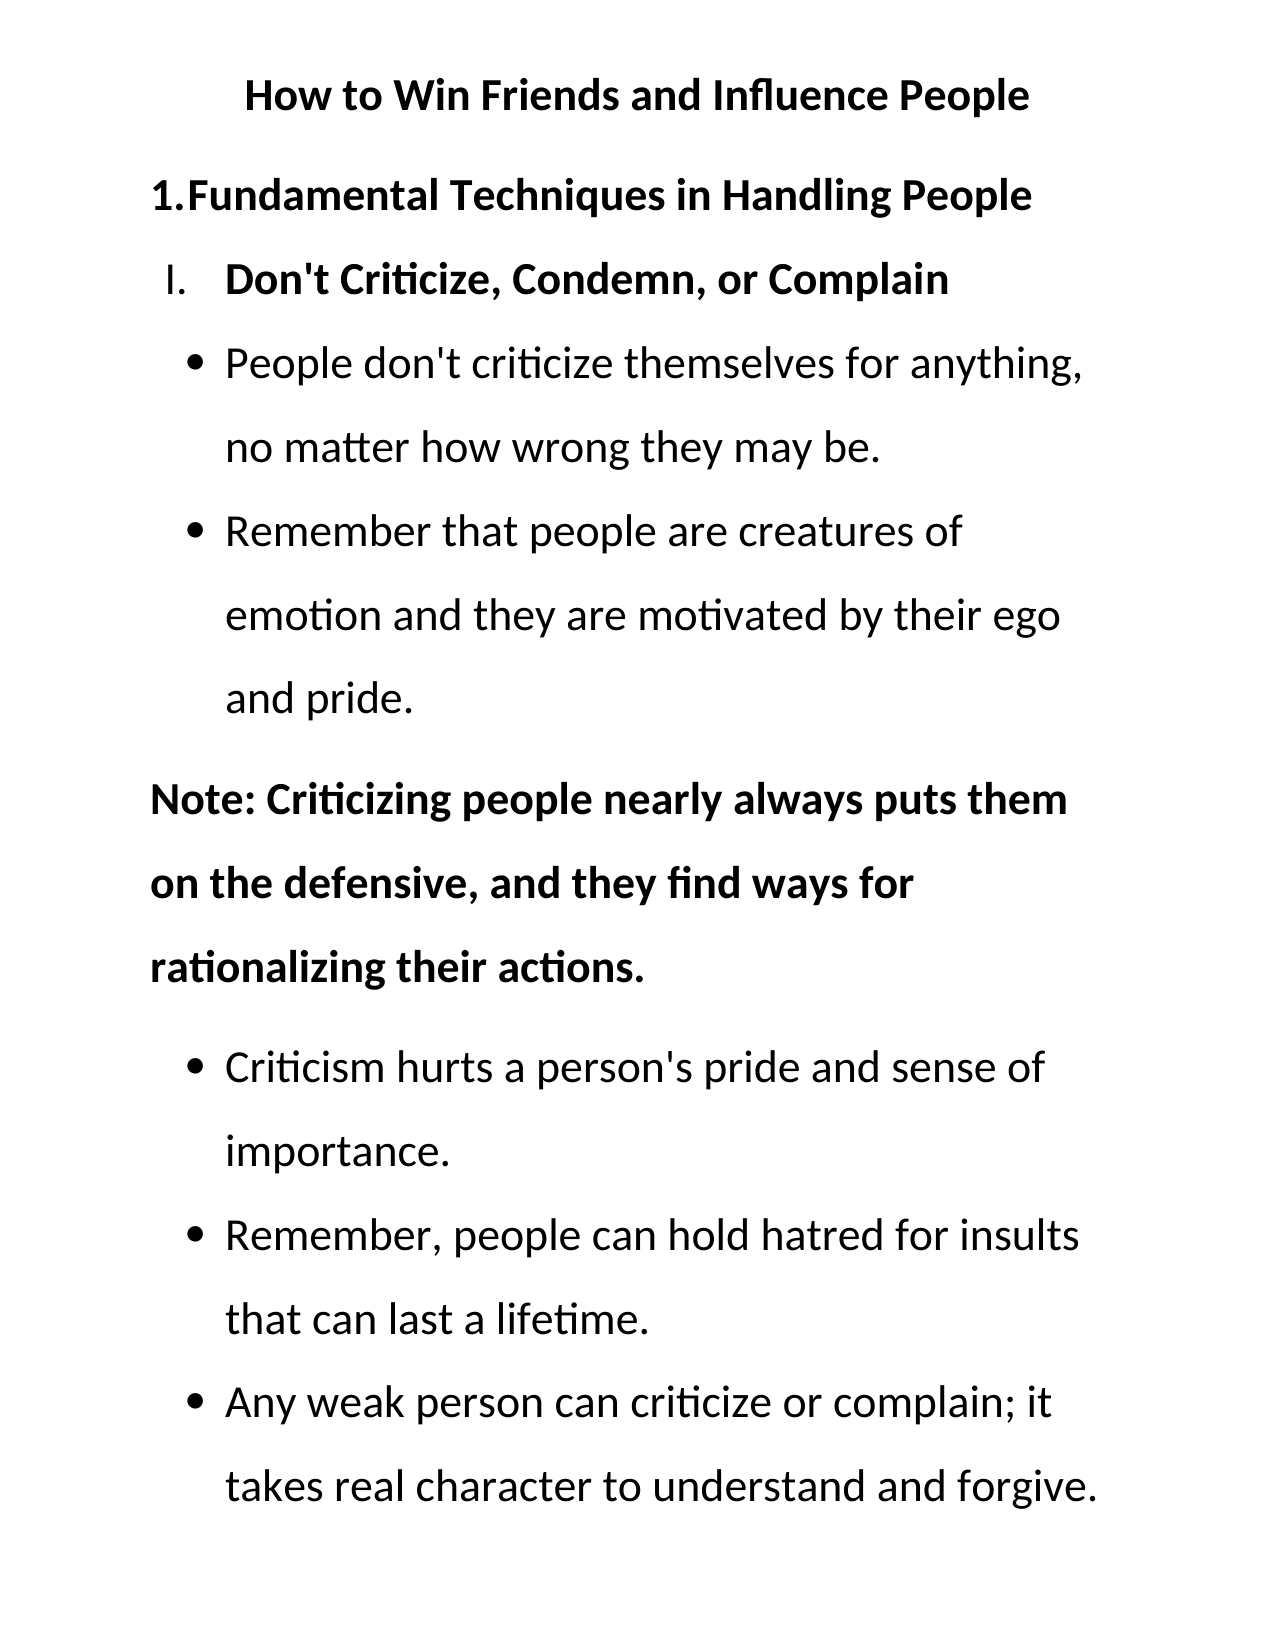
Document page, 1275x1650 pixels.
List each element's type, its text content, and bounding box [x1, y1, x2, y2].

list Criticism hurts a person's pride and sense of importance. [187, 1038, 1125, 1178]
list Remember, people can hold hatred for insults that can last a lifetime. [187, 1206, 1125, 1346]
list Any weak person can criticize or complain; it takes real character to understand and forgive. [187, 1373, 1125, 1513]
list Remember that people are creatures of emotion and they are motivated by their ego and pride. [187, 502, 1125, 725]
text Note: Criticizing people nearly always puts them on the defensive, and they find ways for rationalizing their actions. [150, 770, 1125, 993]
list Fundamental Techniques in Handling People [150, 166, 1125, 222]
text How to Win Friends and Influence People [150, 66, 1125, 122]
list Don't Criticize, Condemn, or Complain [187, 250, 1125, 306]
list People don't criticize themselves for anything, no matter how wrong they may be. [187, 334, 1125, 474]
